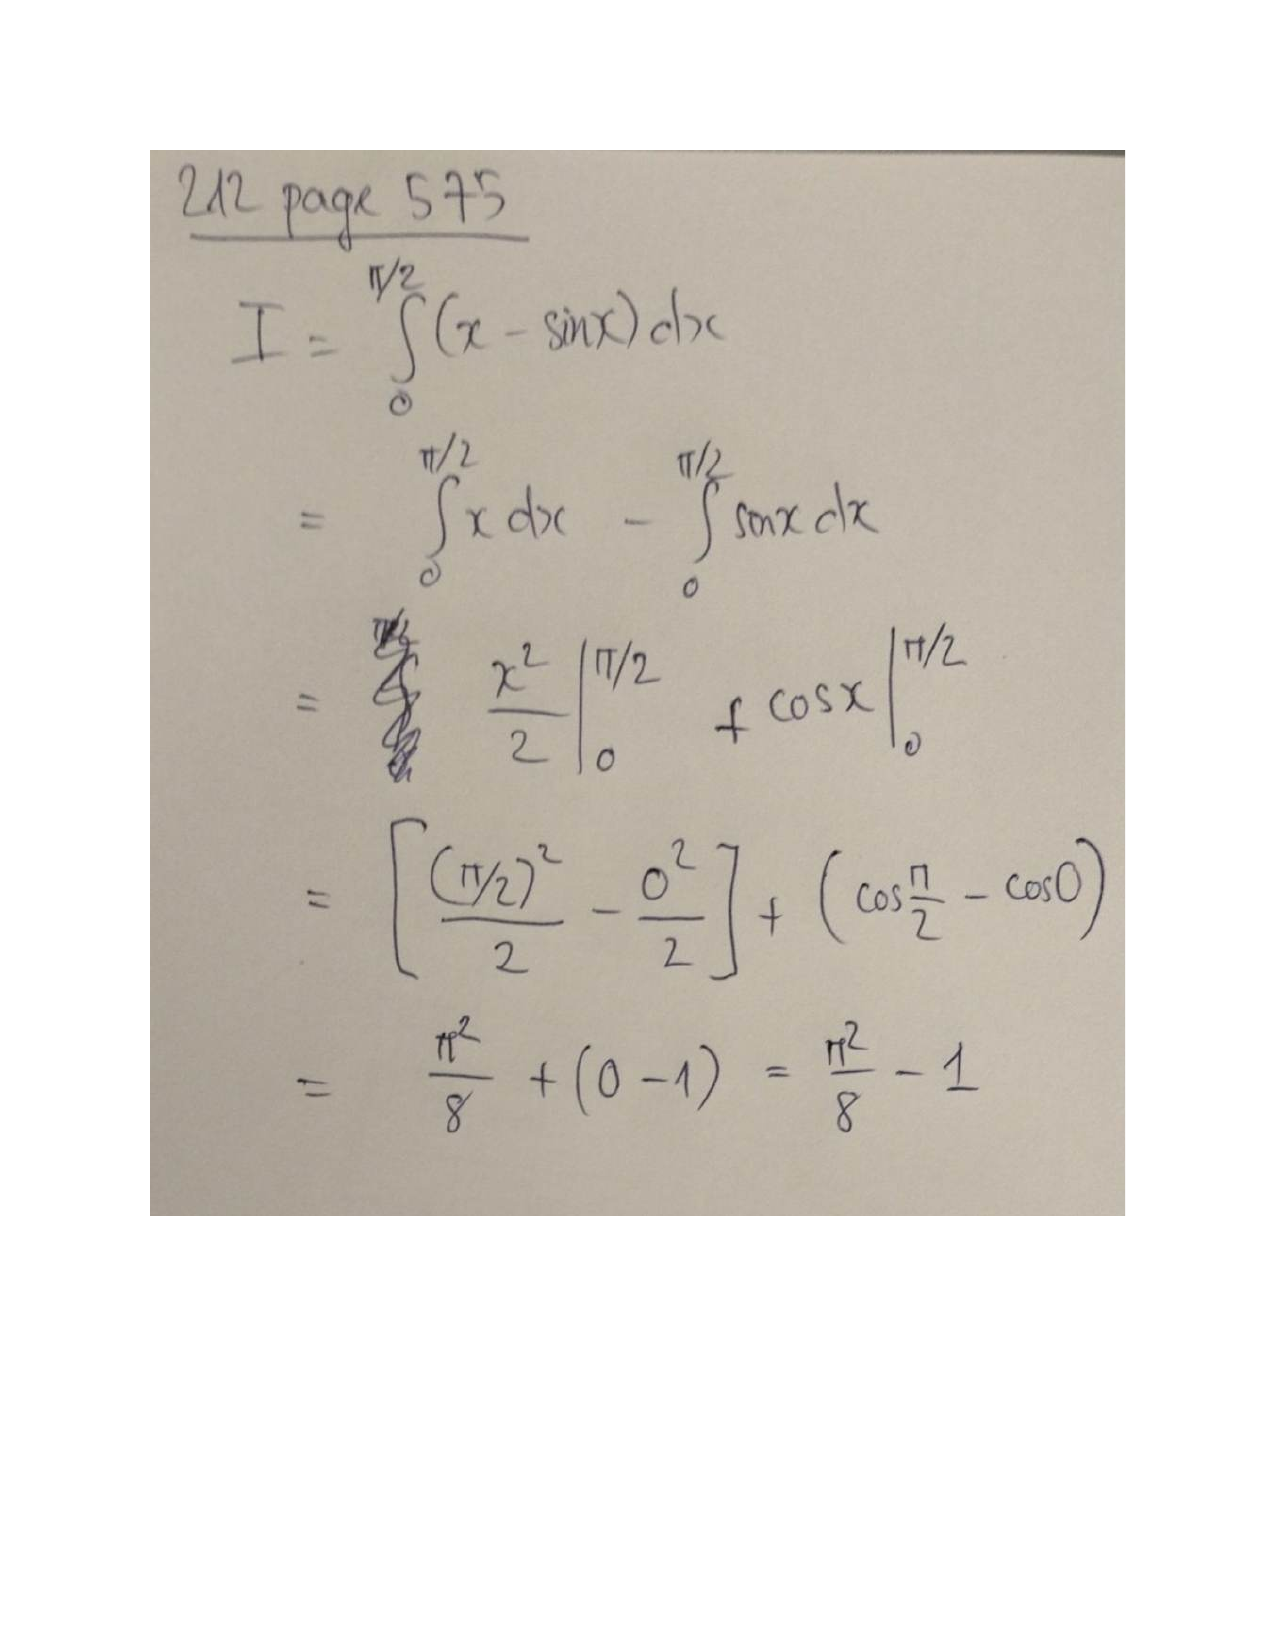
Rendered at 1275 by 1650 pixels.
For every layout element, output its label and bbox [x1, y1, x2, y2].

picture [150, 150, 1125, 1216]
